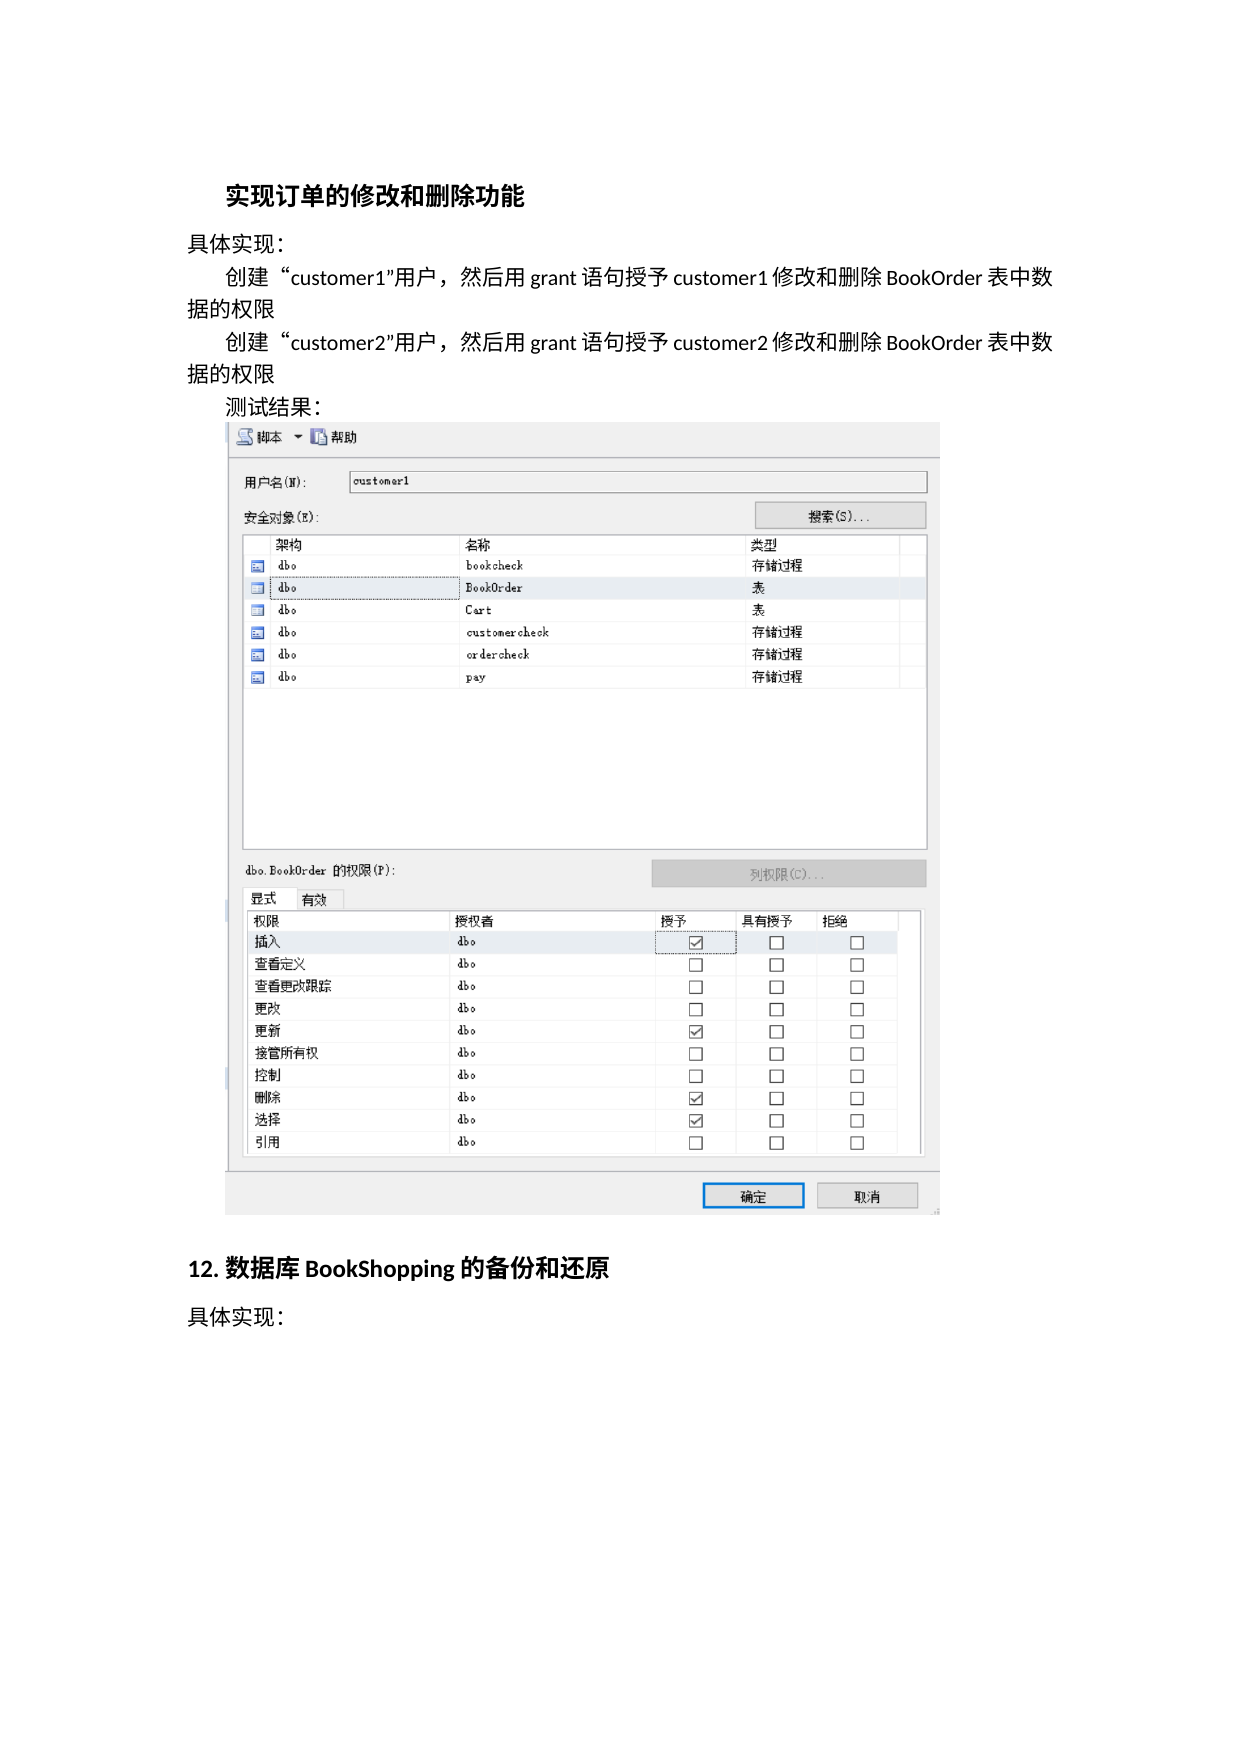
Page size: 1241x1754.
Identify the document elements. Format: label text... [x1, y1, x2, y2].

text 具体实现： [187, 227, 1053, 259]
text 具体实现： [187, 1299, 1053, 1332]
text 创建“customer2”用户，然后用grant语句授予customer2修改和删除BookOrder表中数据的权限 [187, 324, 1053, 389]
text 创建“customer1”用户，然后用grant语句授予customer1修改和删除BookOrder表中数据的权限 [187, 259, 1053, 324]
list 数据库BookShopping的备份和还原 [187, 1234, 1053, 1299]
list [187, 162, 1053, 227]
picture [225, 422, 940, 1215]
text 测试结果： [187, 389, 1053, 422]
